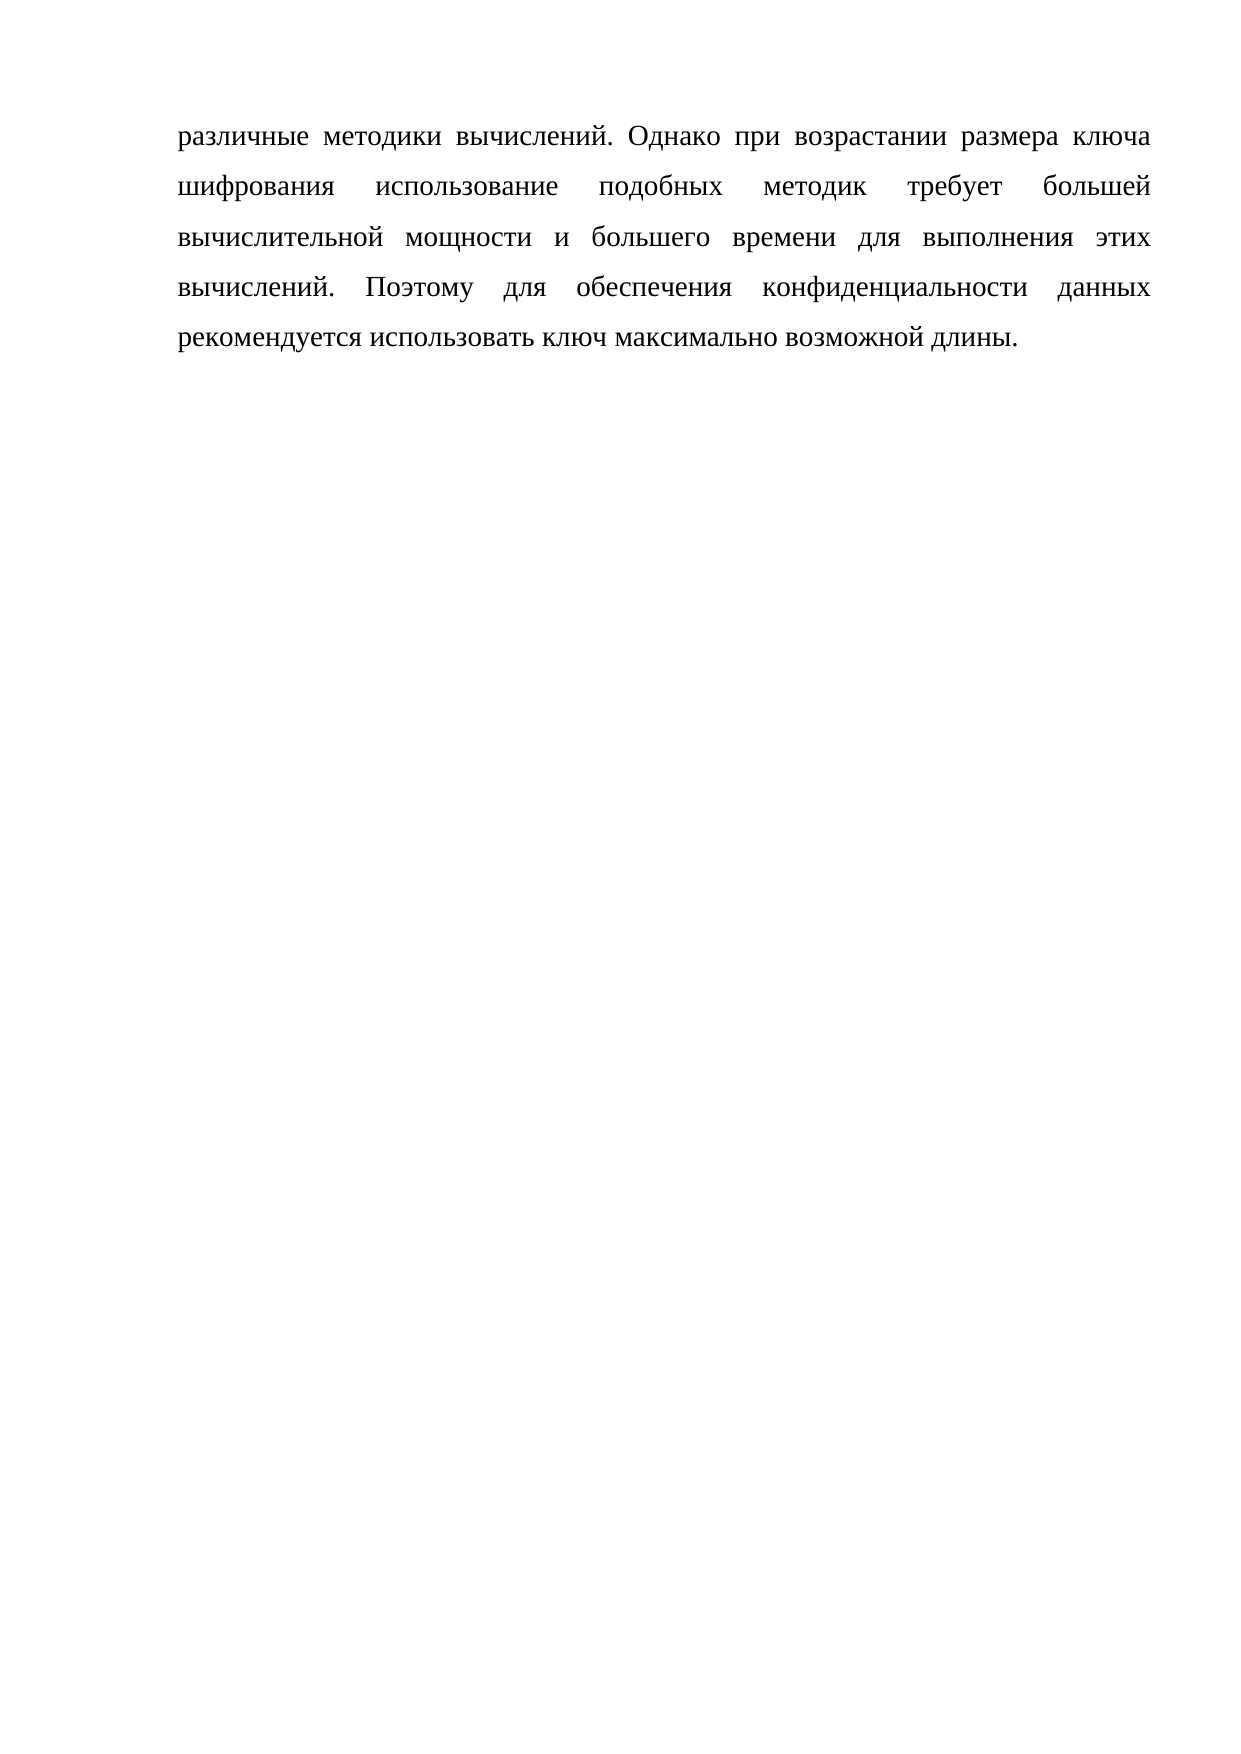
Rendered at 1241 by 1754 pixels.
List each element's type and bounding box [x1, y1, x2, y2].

text [177, 118, 1152, 353]
